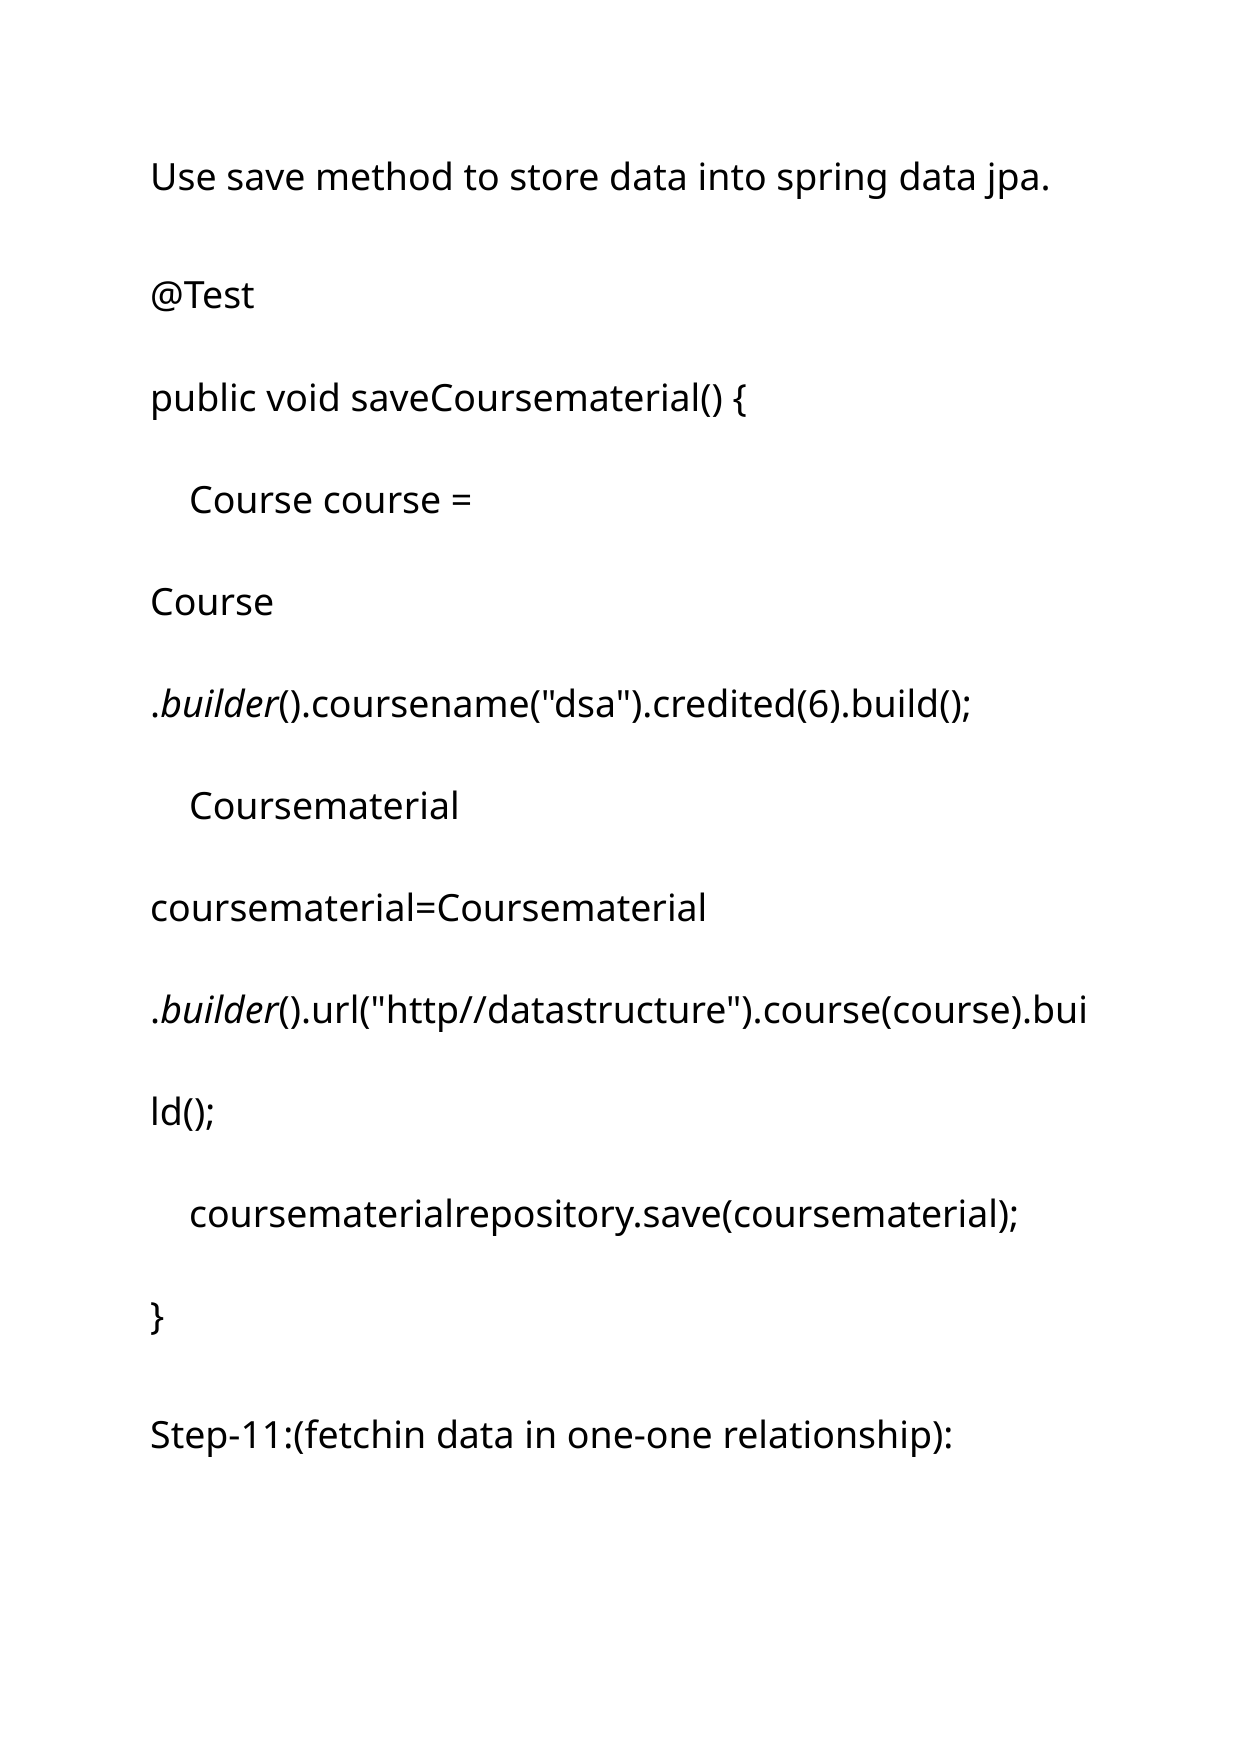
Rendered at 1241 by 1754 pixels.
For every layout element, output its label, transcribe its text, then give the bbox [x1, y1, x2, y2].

text @Test public void saveCoursematerial() { Course course = Course.builder().coursename("dsa").credited(6).build(); Coursematerial coursematerial=Coursematerial.builder().url("http//datastructure").course(course).build(); coursematerialrepository.save(coursematerial); } [150, 269, 1090, 1341]
text Use save method to store data into spring data jpa. [150, 150, 1090, 201]
text Step-11:(fetchin data in one-one relationship): [150, 1408, 1090, 1459]
